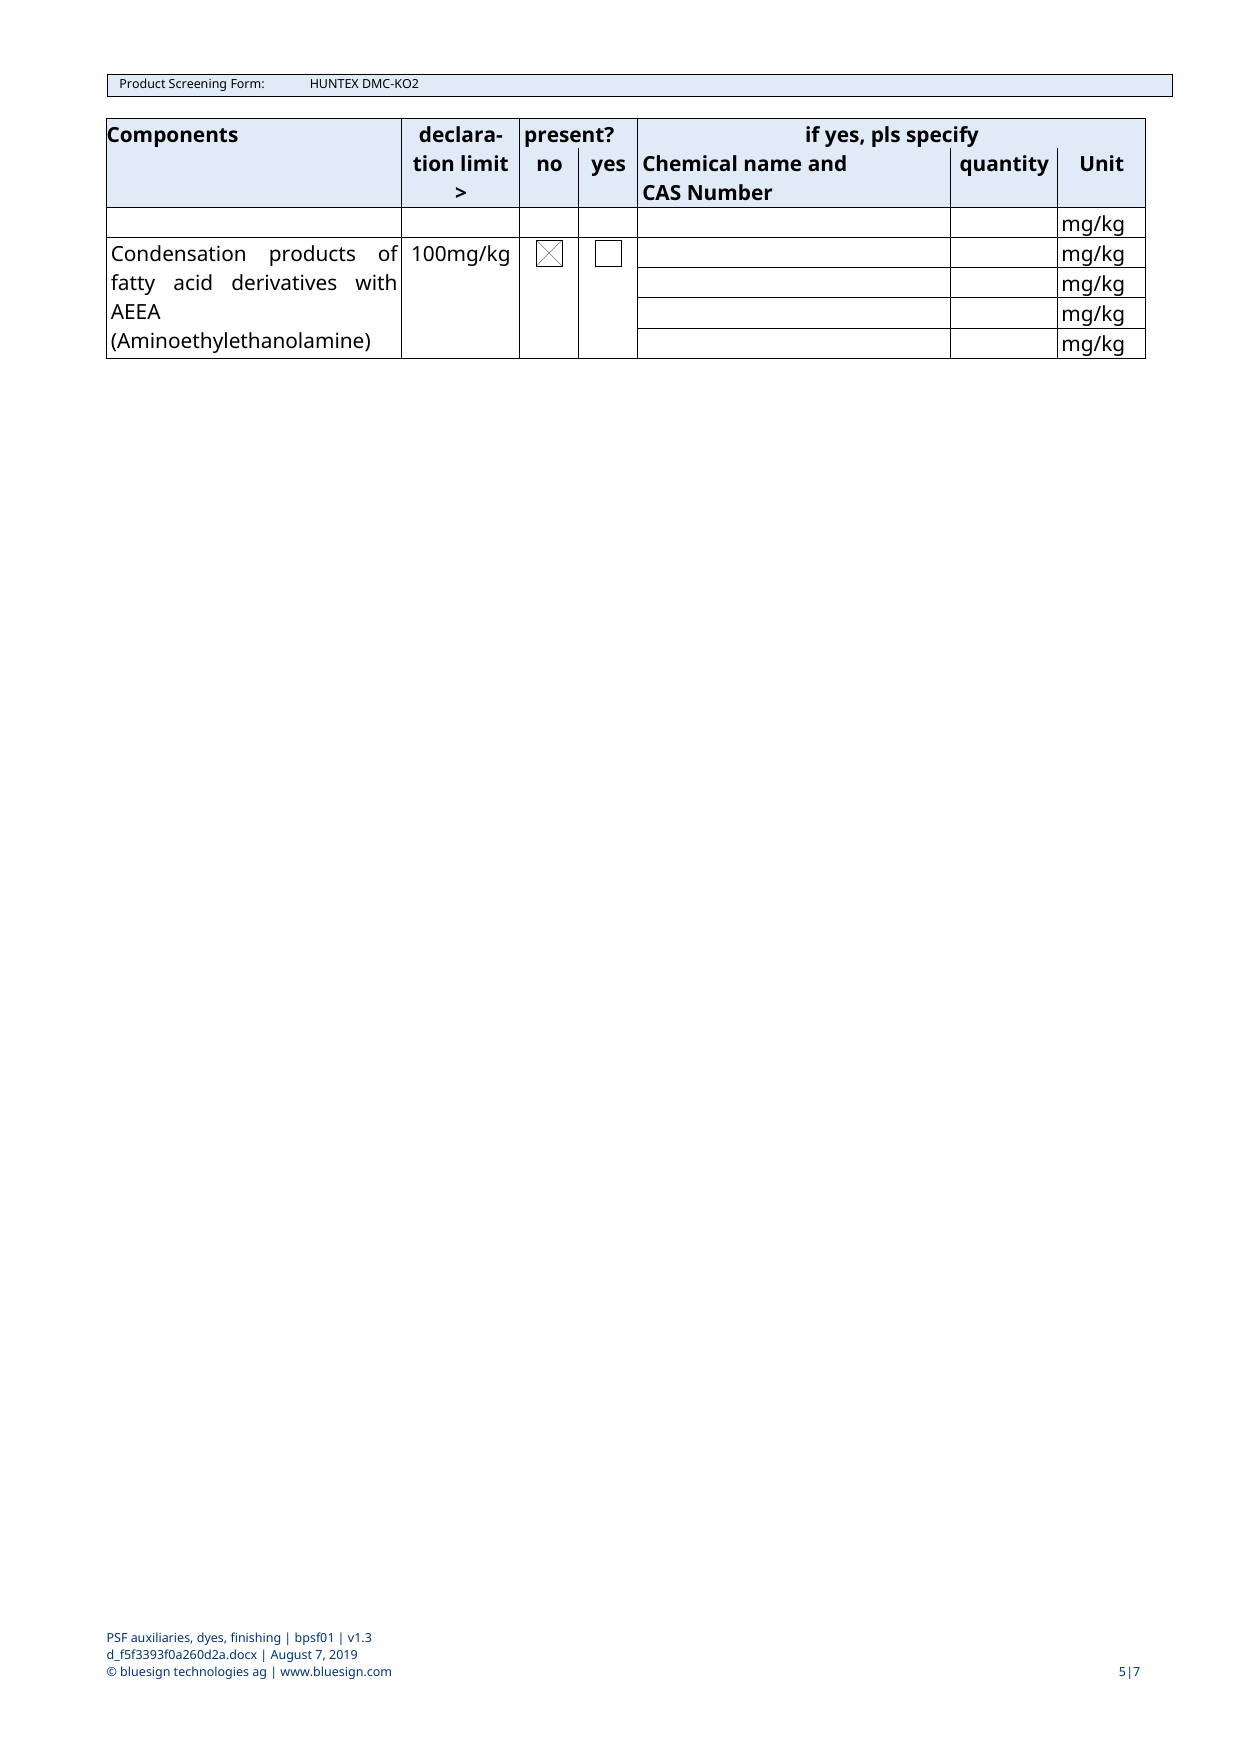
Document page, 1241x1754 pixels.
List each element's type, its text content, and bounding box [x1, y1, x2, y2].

table_cell [520, 238, 578, 358]
table_cell mg/kg [1058, 329, 1145, 358]
table_cell Chemical name and CAS Number [638, 148, 950, 207]
table_cell no [520, 148, 578, 207]
table_cell mg/kg [1058, 298, 1145, 327]
table_cell [638, 329, 950, 358]
table_cell Unit [1058, 148, 1145, 207]
table_cell quantity [951, 148, 1057, 207]
table_cell [638, 238, 950, 267]
table_header present? [520, 119, 637, 148]
table_header declara- [402, 119, 519, 148]
table_cell Condensation products of fatty acid derivatives with AEEA (Aminoethylethanolamine) [107, 238, 401, 358]
table_cell [951, 208, 1057, 237]
table_cell 100mg/kg [402, 238, 519, 358]
table_cell mg/kg [1058, 268, 1145, 297]
table_cell yes [579, 148, 637, 207]
table_cell mg/kg [1058, 208, 1145, 237]
table_cell [638, 268, 950, 297]
table_cell [107, 148, 401, 207]
table_cell [579, 238, 637, 358]
table_cell mg/kg [1058, 238, 1145, 267]
table_cell [951, 298, 1057, 327]
table_cell [638, 208, 950, 237]
table_header if yes, pls specify [638, 119, 1145, 148]
table_cell [951, 329, 1057, 358]
table_cell [638, 298, 950, 327]
table_cell tion limit > [402, 148, 519, 207]
table_cell [951, 268, 1057, 297]
table_cell [951, 238, 1057, 267]
table_header Components [107, 119, 401, 148]
